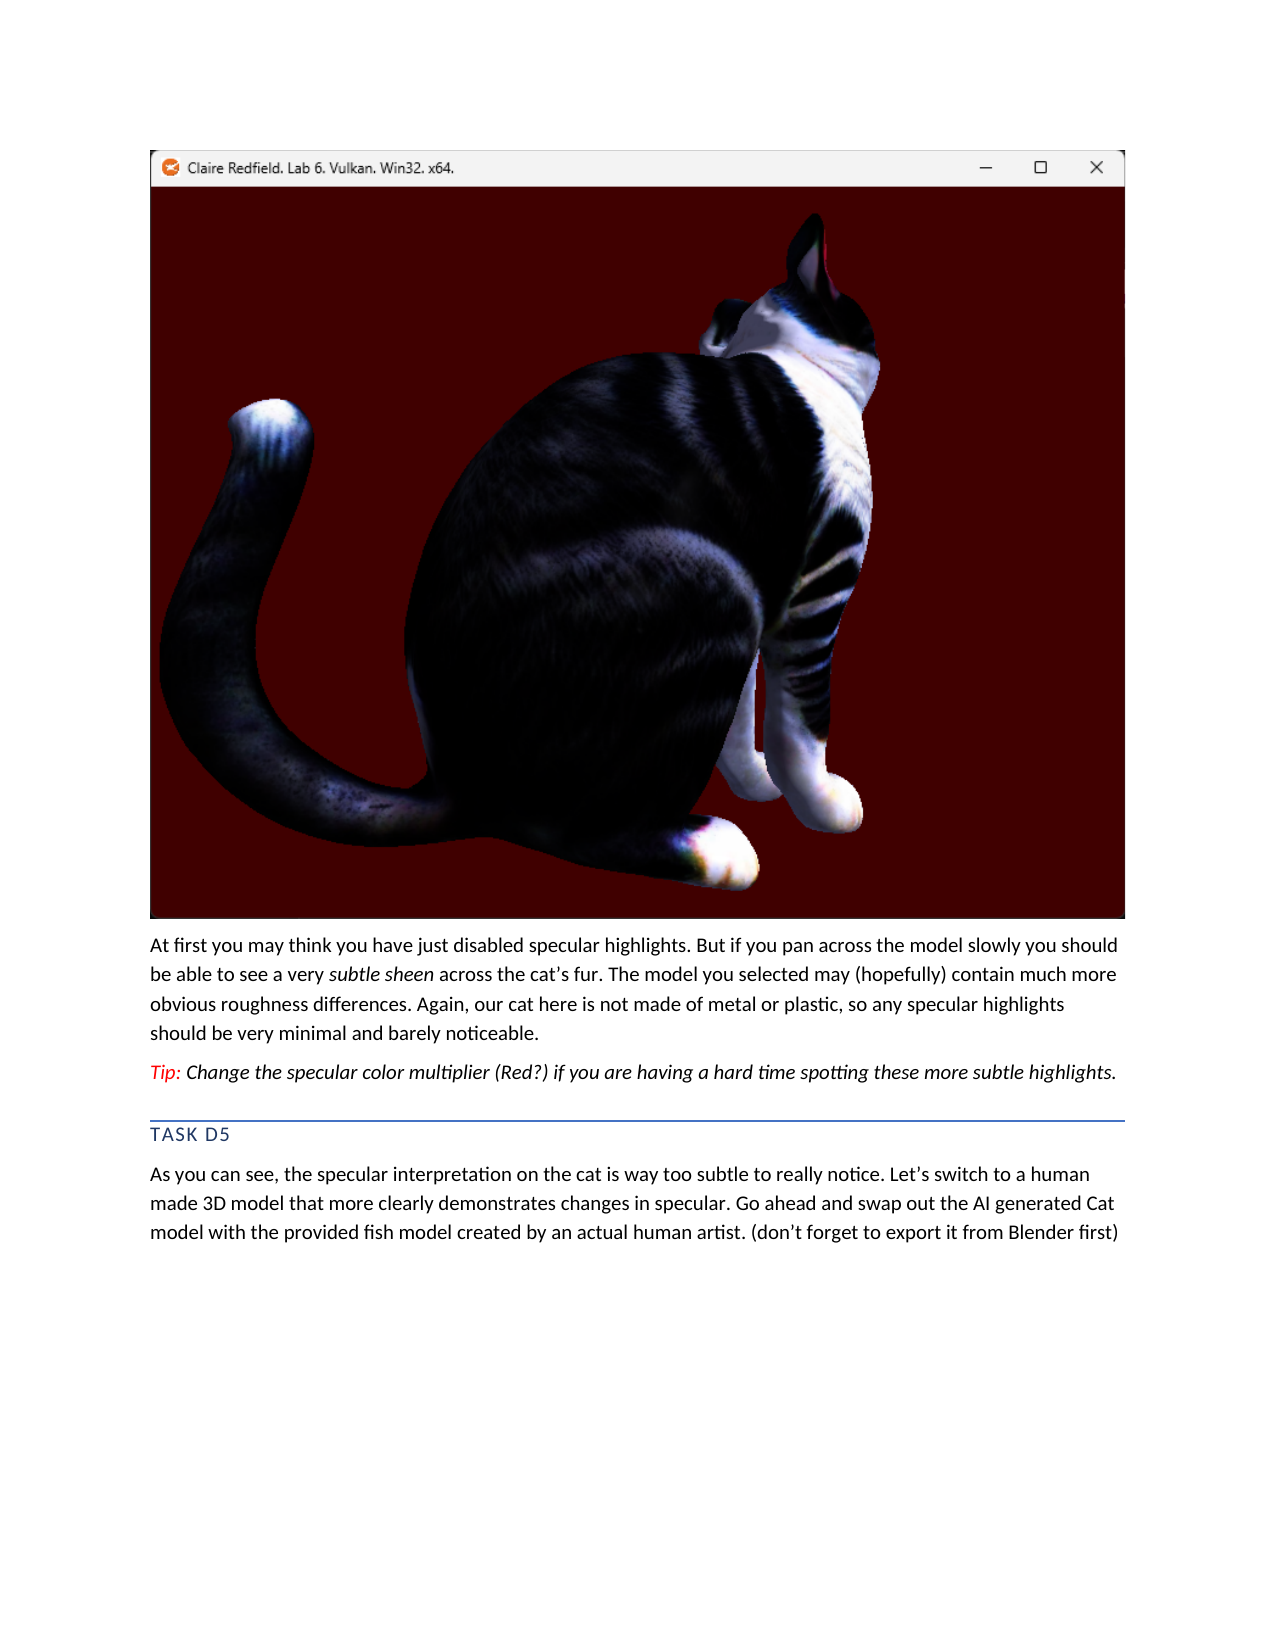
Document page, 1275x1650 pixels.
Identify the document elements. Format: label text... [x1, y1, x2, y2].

text As you can see, the specular interpretation on the cat is way too subtle to really notice. Let’s switch to a human made 3D model that more clearly demonstrates changes in specular. Go ahead and swap out the AI generated Cat model with the provided fish model created by an actual human artist. (don’t forget to export it from Blender first) [150, 1161, 1125, 1245]
text Tip: Change the specular color multiplier (Red?) if you are having a hard time spotting these more subtle highlights. [150, 1059, 1125, 1085]
picture [150, 150, 1125, 919]
subtitle TASK D5 [150, 1122, 1125, 1147]
text At first you may think you have just disabled specular highlights. But if you pan across the model slowly you should be able to see a very subtle sheen across the cat’s fur. The model you selected may (hopefully) contain much more obvious roughness differences. Again, our cat here is not made of metal or plastic, so any specular highlights should be very minimal and barely noticeable. [150, 932, 1125, 1045]
